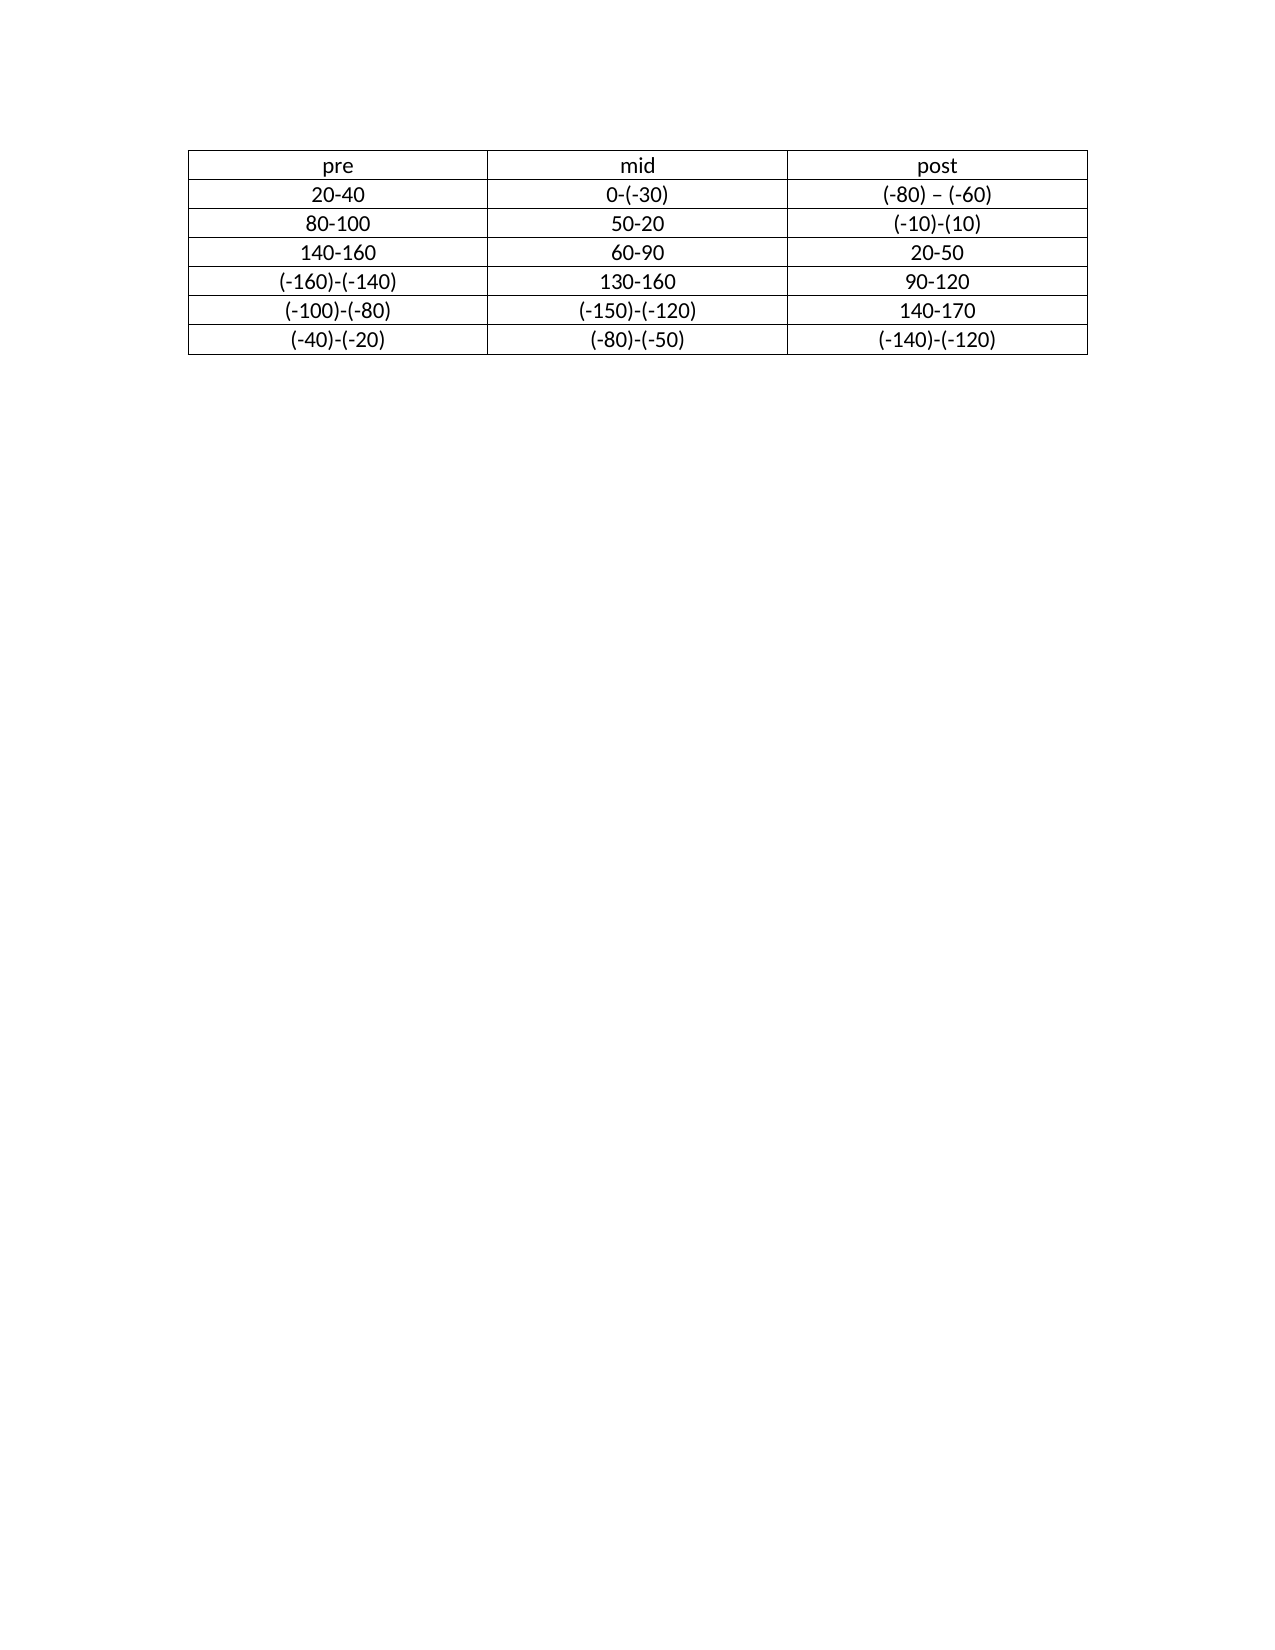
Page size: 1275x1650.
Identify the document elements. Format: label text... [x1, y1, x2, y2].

table_cell (-80)-(-50) [488, 325, 787, 353]
table_cell 80-100 [189, 209, 487, 237]
table_cell 90-120 [788, 267, 1087, 295]
table_cell 140-170 [788, 296, 1087, 324]
table_cell 20-50 [788, 238, 1087, 266]
table_cell 20-40 [189, 180, 487, 208]
table_cell (-100)-(-80) [189, 296, 487, 324]
table_header mid [488, 151, 787, 179]
table_cell (-140)-(-120) [788, 325, 1087, 353]
table_cell 140-160 [189, 238, 487, 266]
table_cell (-80) – (-60) [788, 180, 1087, 208]
table_cell (-150)-(-120) [488, 296, 787, 324]
table_cell (-10)-(10) [788, 209, 1087, 237]
table_cell (-160)-(-140) [189, 267, 487, 295]
table_cell 60-90 [488, 238, 787, 266]
table_header post [788, 151, 1087, 179]
table_header pre [189, 151, 487, 179]
table_cell 50-20 [488, 209, 787, 237]
table_cell 130-160 [488, 267, 787, 295]
table_cell (-40)-(-20) [189, 325, 487, 353]
table_cell 0-(-30) [488, 180, 787, 208]
